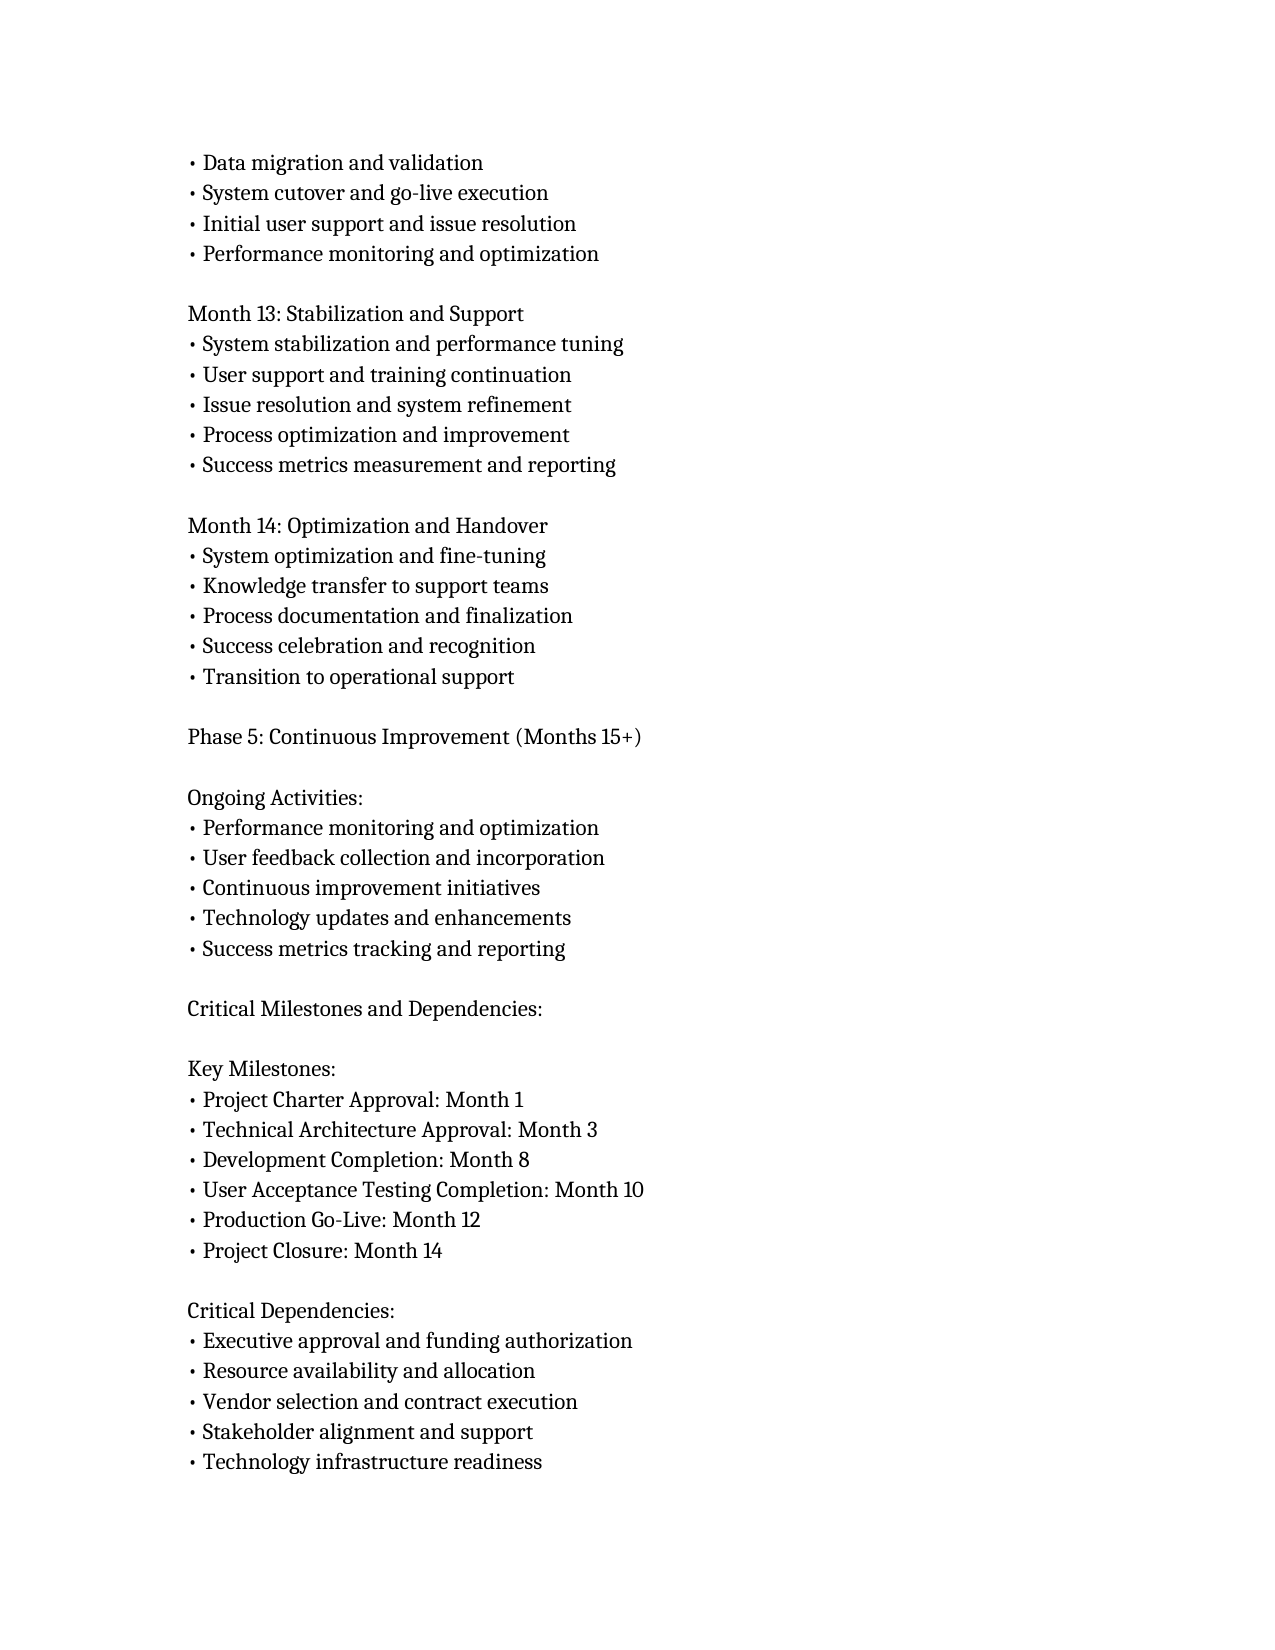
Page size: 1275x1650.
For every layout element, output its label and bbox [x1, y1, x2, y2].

text [187, 150, 1087, 1475]
